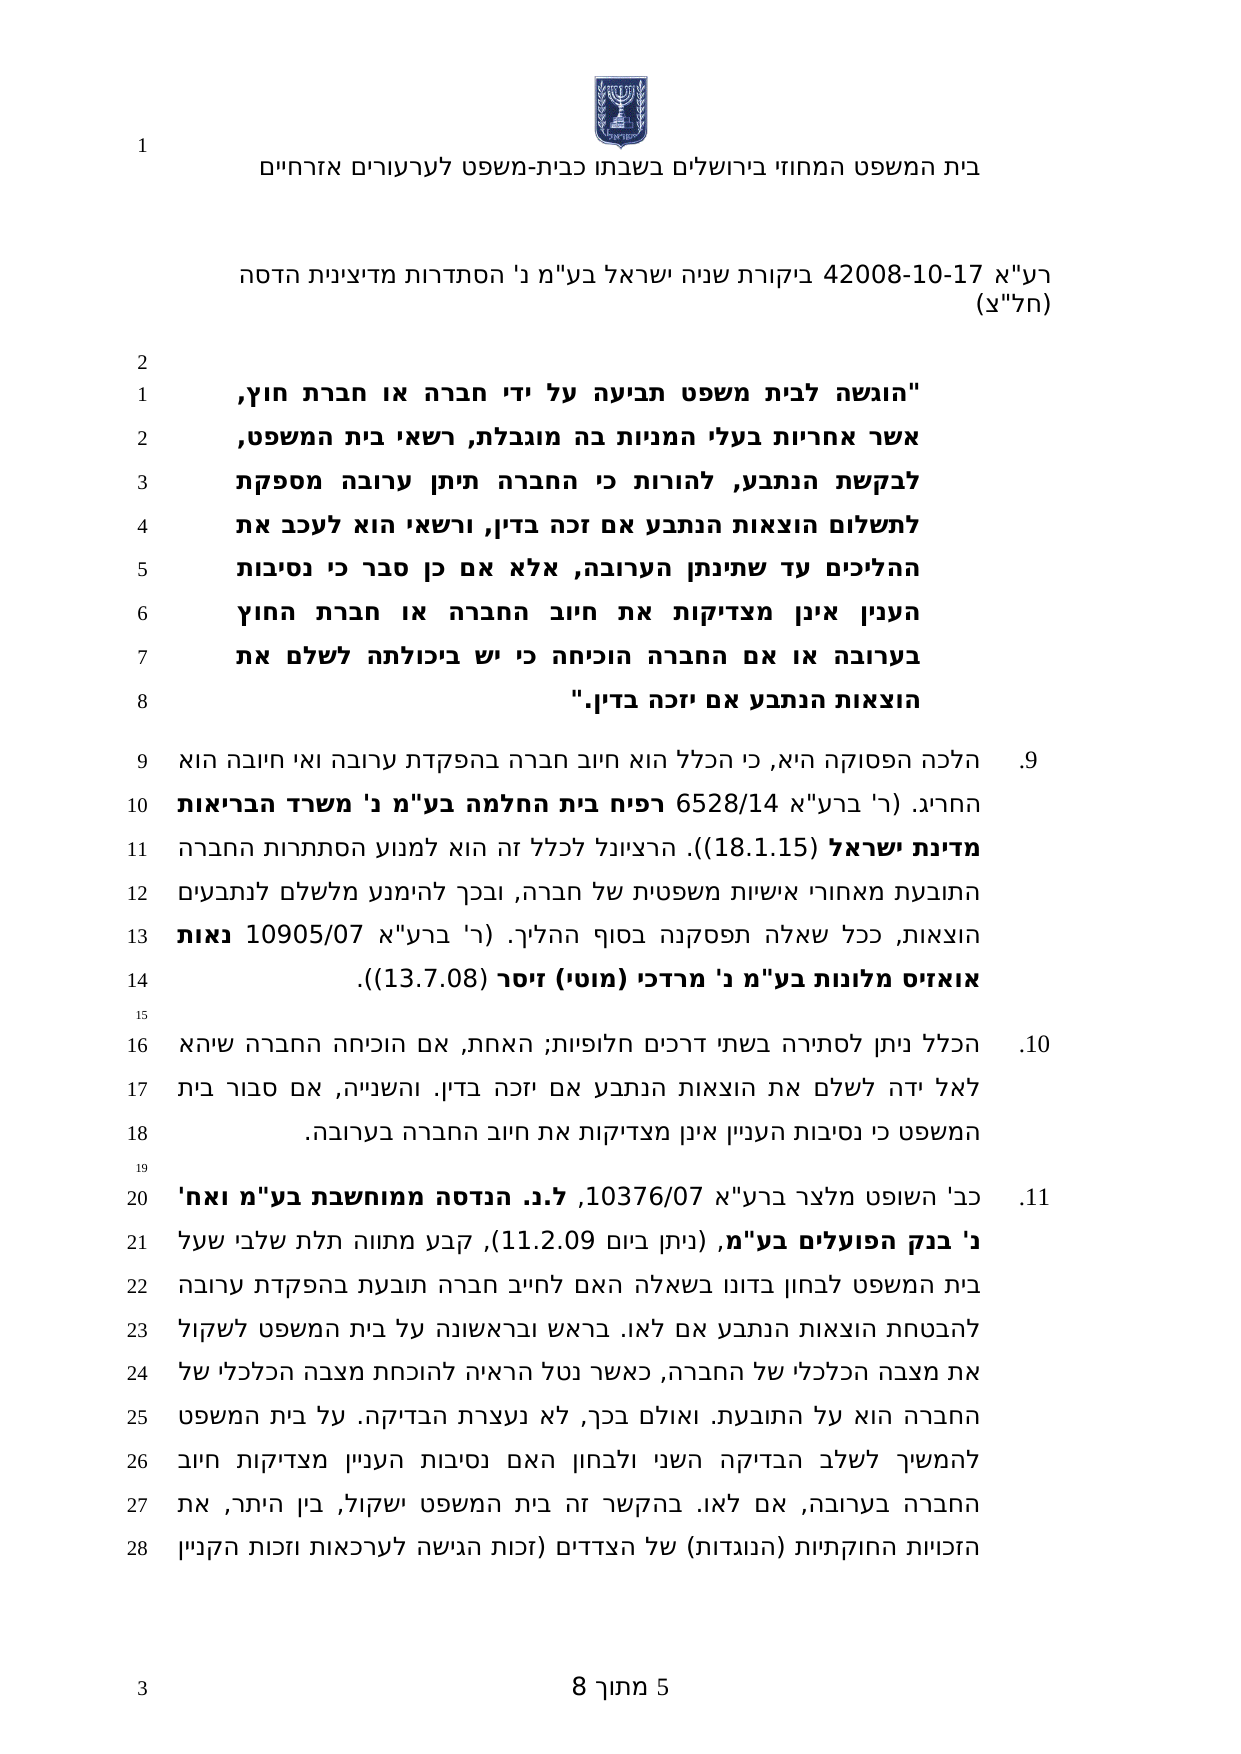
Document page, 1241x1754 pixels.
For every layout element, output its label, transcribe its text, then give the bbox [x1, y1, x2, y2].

picture [589, 75, 651, 152]
list הלכה הפסוקה היא, כי הכלל הוא חיוב חברה בהפקדת ערובה ואי חיובה הוא החריג. (ר' ברע"א 6528/14 רפיח בית החלמה בע"מ נ' משרד הבריאות מדינת ישראל (18.1.15)). הרציונל לכלל זה הוא למנוע הסתתרות החברה התובעת מאחורי אישיות משפטית של חברה, ובכך להימנע מלשלם לנתבעים הוצאות, ככל שאלה תפסקנה בסוף ההליך. (ר' ברע"א 10905/07 נאות אואזיס מלונות בע"מ נ' מרדכי (מוטי) זיסר (13.7.08)). [177, 745, 1019, 993]
text "הוגשה לבית משפט תביעה על ידי חברה או חברת חוץ, אשר אחריות בעלי המניות בה מוגבלת, רשאי בית המשפט, לבקשת הנתבע, להורות כי החברה תיתן ערובה מספקת לתשלום הוצאות הנתבע אם זכה בדין, ורשאי הוא לעכב את ההליכים עד שתינתן הערובה, אלא אם כן סבר כי נסיבות הענין אינן מצדיקות את חיוב החברה או חברת החוץ בערובה או אם החברה הוכיחה כי יש ביכולתה לשלם את הוצאות הנתבע אם יזכה בדין." [236, 379, 1063, 714]
list הכלל ניתן לסתירה בשתי דרכים חלופיות; האחת, אם הוכיחה החברה שיהא לאל ידה לשלם את הוצאות הנתבע אם יזכה בדין. והשנייה, אם סבור בית המשפט כי נסיבות העניין אינן מצדיקות את חיוב החברה בערובה. [177, 1029, 1019, 1146]
